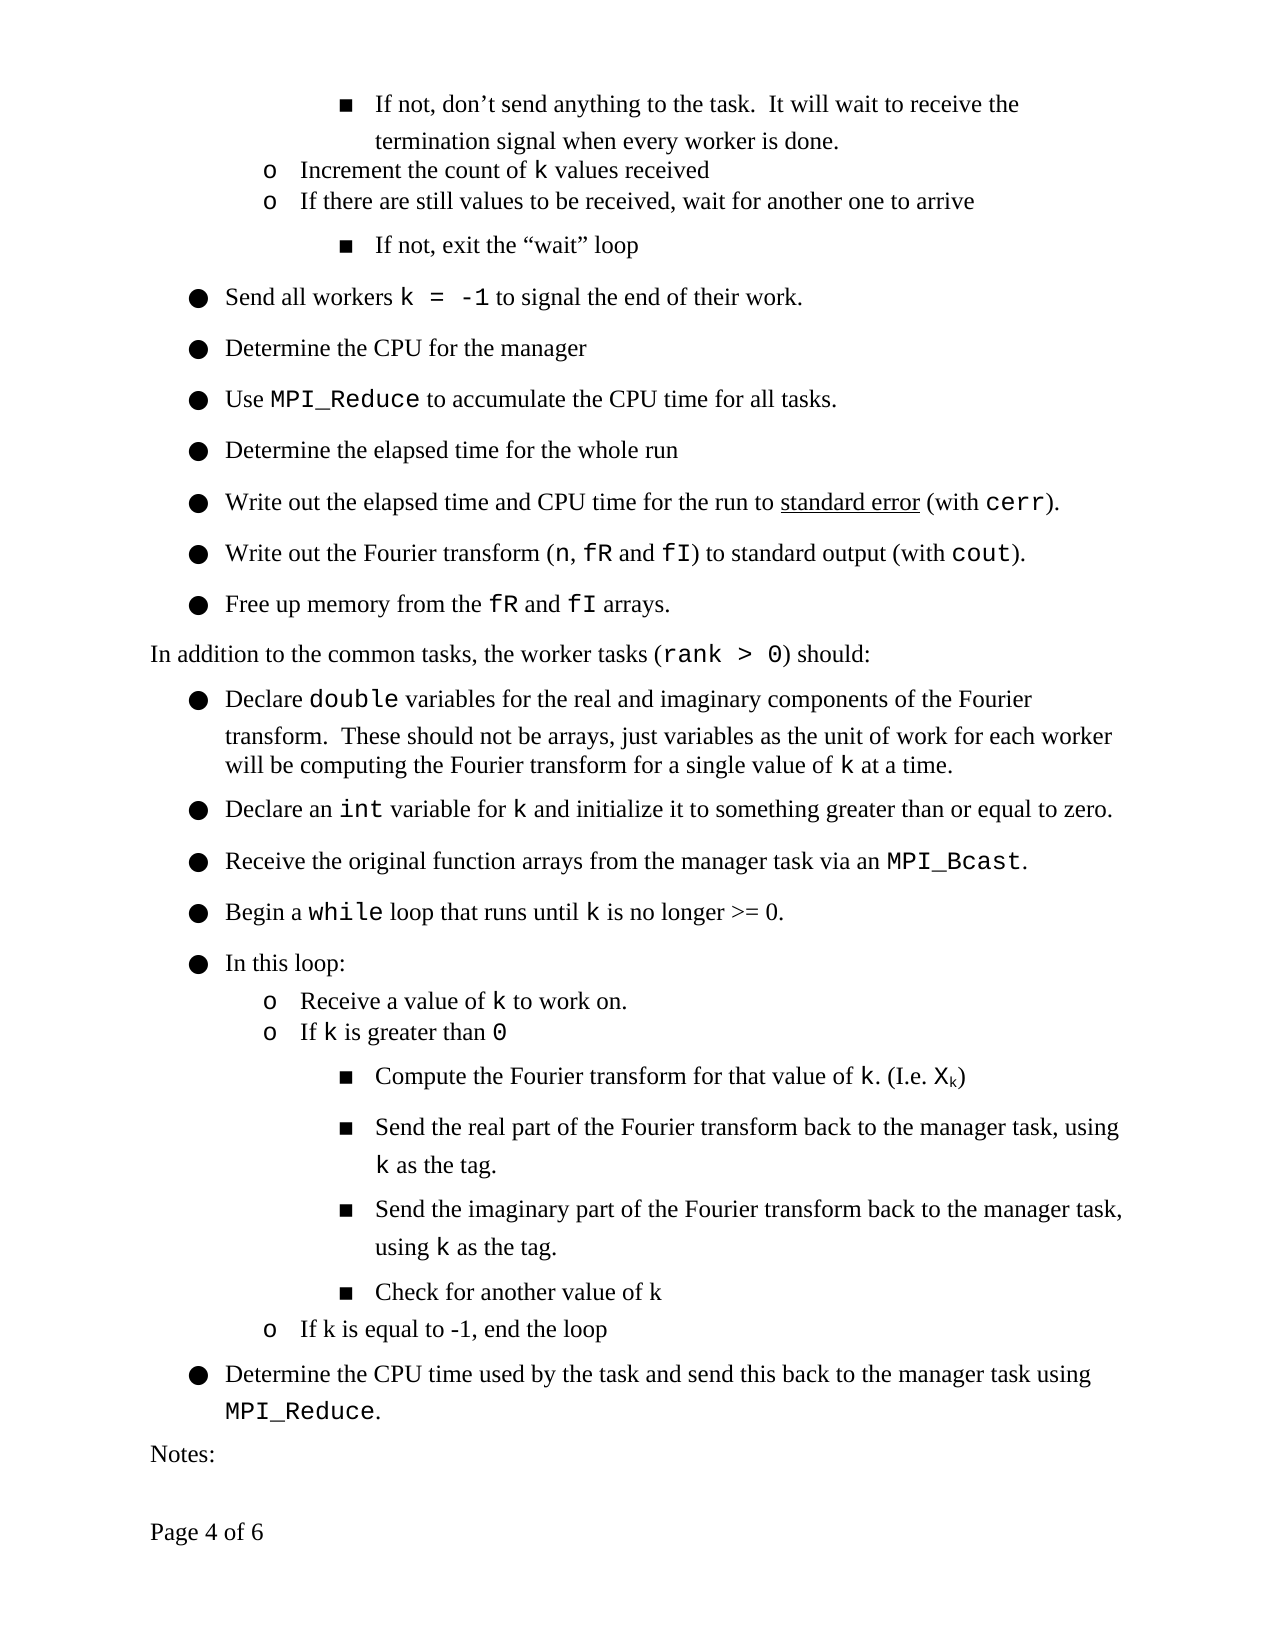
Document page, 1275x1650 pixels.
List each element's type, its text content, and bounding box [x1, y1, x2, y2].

list Determine the CPU for the manager [187, 319, 1125, 370]
list Receive the original function arrays from the manager task via an MPI_Bcast. [187, 832, 1125, 883]
list Check for another value of k [337, 1263, 1125, 1314]
list Free up memory from the fR and fI arrays. [187, 575, 1125, 627]
list If k is greater than 0 [262, 1017, 1125, 1047]
list Send the imaginary part of the Fourier transform back to the manager task, using k as the tag. [337, 1181, 1125, 1263]
list If not, don’t send anything to the task. It will wait to receive the termination signal when every worker is done. [337, 75, 1125, 155]
list If not, exit the “wait” loop [337, 217, 1125, 268]
list Increment the count of k values received [262, 155, 1125, 186]
list In this loop: [187, 934, 1125, 986]
list Send the real part of the Fourier transform back to the manager task, using k as the tag. [337, 1099, 1125, 1181]
list Send all workers k = -1 to signal the end of their work. [187, 268, 1125, 319]
list Write out the elapsed time and CPU time for the run to standard error (with cerr). [187, 473, 1125, 524]
list If k is equal to -1, end the loop [262, 1314, 1125, 1345]
list Determine the elapsed time for the whole run [187, 422, 1125, 473]
list Declare double variables for the real and imaginary components of the Fourier transform. These should not be arrays, just variables as the unit of work for each worker will be computing the Fourier transform for a single value of k at a time. [187, 670, 1125, 781]
text In addition to the common tasks, the worker tasks (rank > 0) should: [150, 639, 1125, 670]
list Determine the CPU time used by the task and send this back to the manager task using MPI_Reduce. [187, 1345, 1125, 1427]
list Compute the Fourier transform for that value of k. (I.e. Xk) [337, 1047, 1125, 1099]
list Declare an int variable for k and initialize it to something greater than or equal to zero. [187, 781, 1125, 832]
list Use MPI_Reduce to accumulate the CPU time for all tasks. [187, 370, 1125, 422]
list Begin a while loop that runs until k is no longer >= 0. [187, 883, 1125, 934]
list If there are still values to be received, wait for another one to arrive [262, 186, 1125, 217]
text Notes: [150, 1439, 1125, 1468]
list Write out the Fourier transform (n, fR and fI) to standard output (with cout). [187, 524, 1125, 575]
list Receive a value of k to work on. [262, 986, 1125, 1017]
